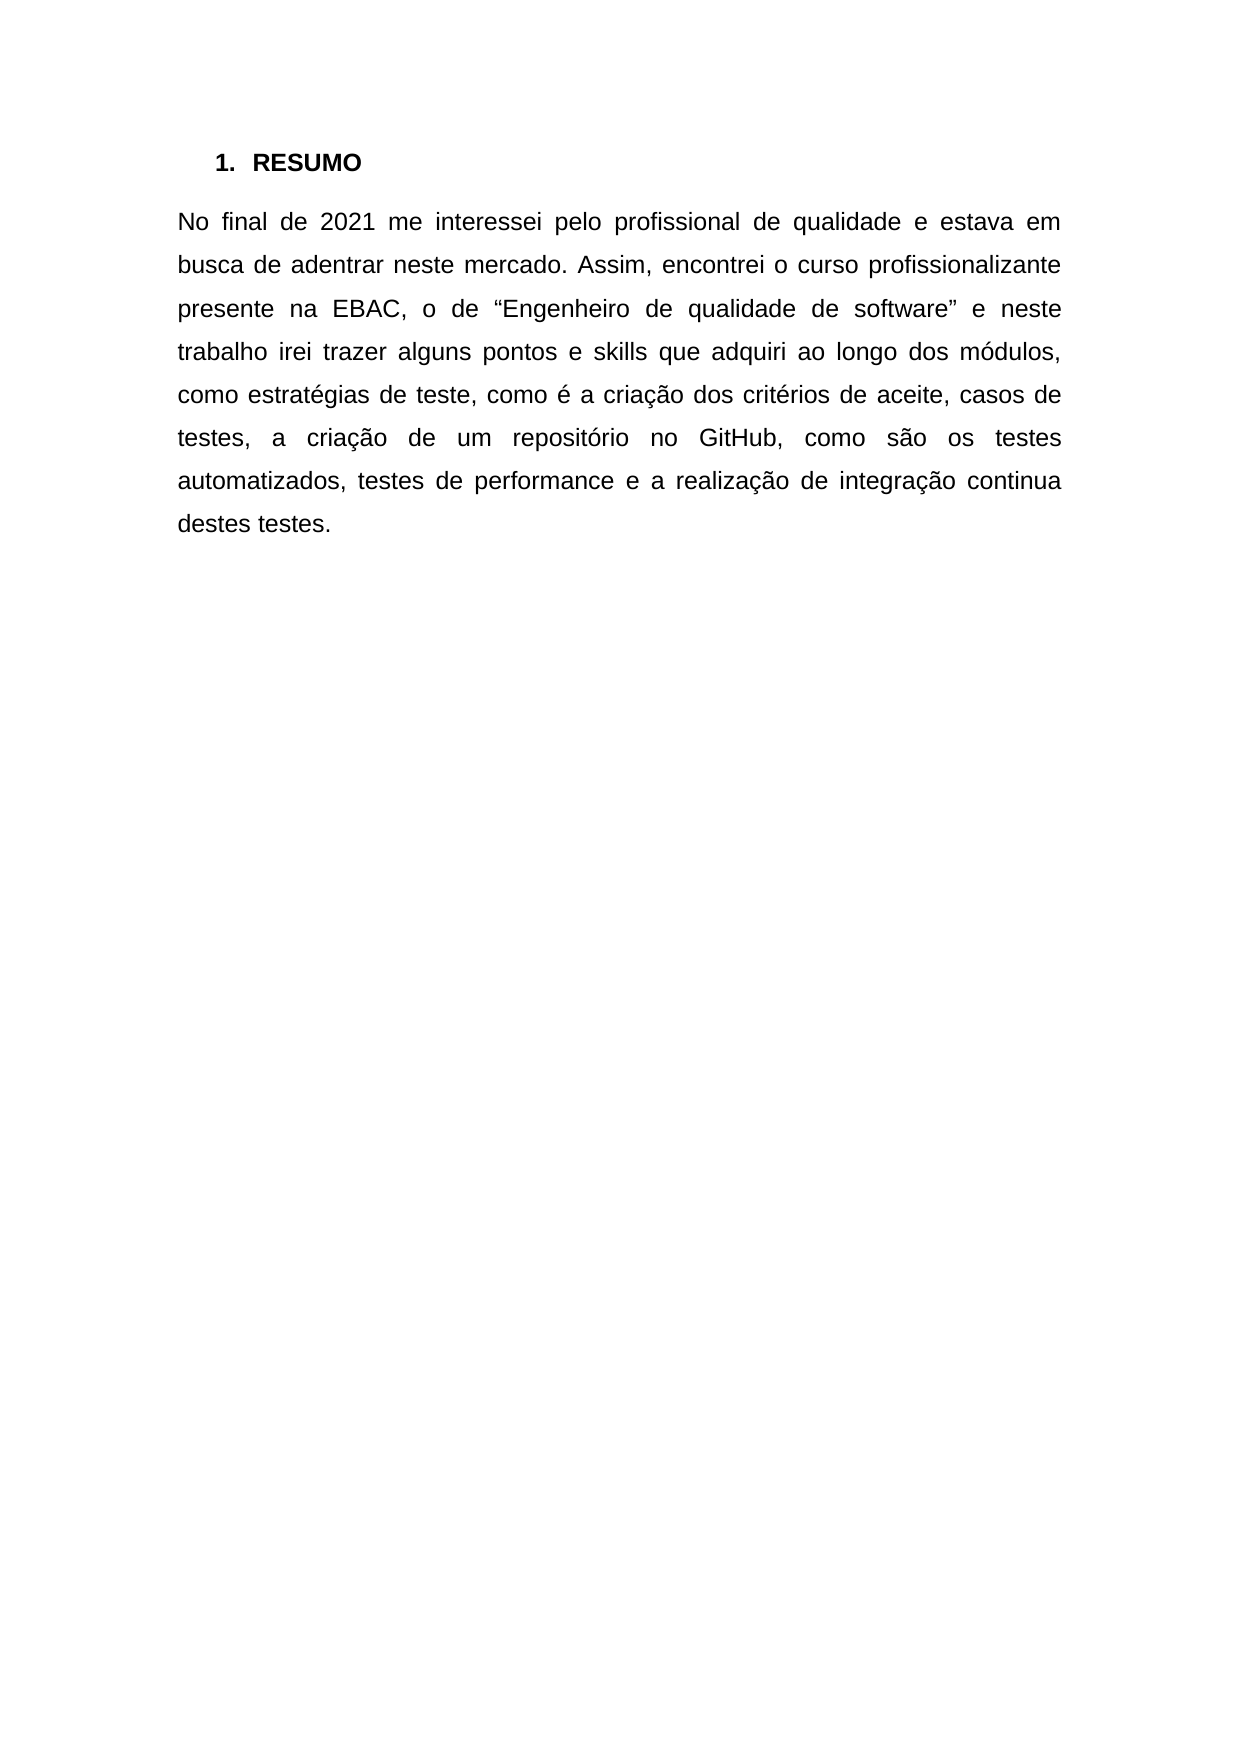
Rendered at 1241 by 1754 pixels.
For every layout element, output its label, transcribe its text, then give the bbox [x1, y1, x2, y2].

text No final de 2021 me interessei pelo profissional de qualidade e estava em busca de adentrar neste mercado. Assim, encontrei o curso profissionalizante presente na EBAC, o de “Engenheiro de qualidade de software” e neste trabalho irei trazer alguns pontos e skills que adquiri ao longo dos módulos, como estratégias de teste, como é a criação dos critérios de aceite, casos de testes, a criação de um repositório no GitHub, como são os testes automatizados, testes de performance e a realização de integração continua destes testes. [177, 207, 1063, 538]
subtitle RESUMO [215, 148, 1063, 176]
